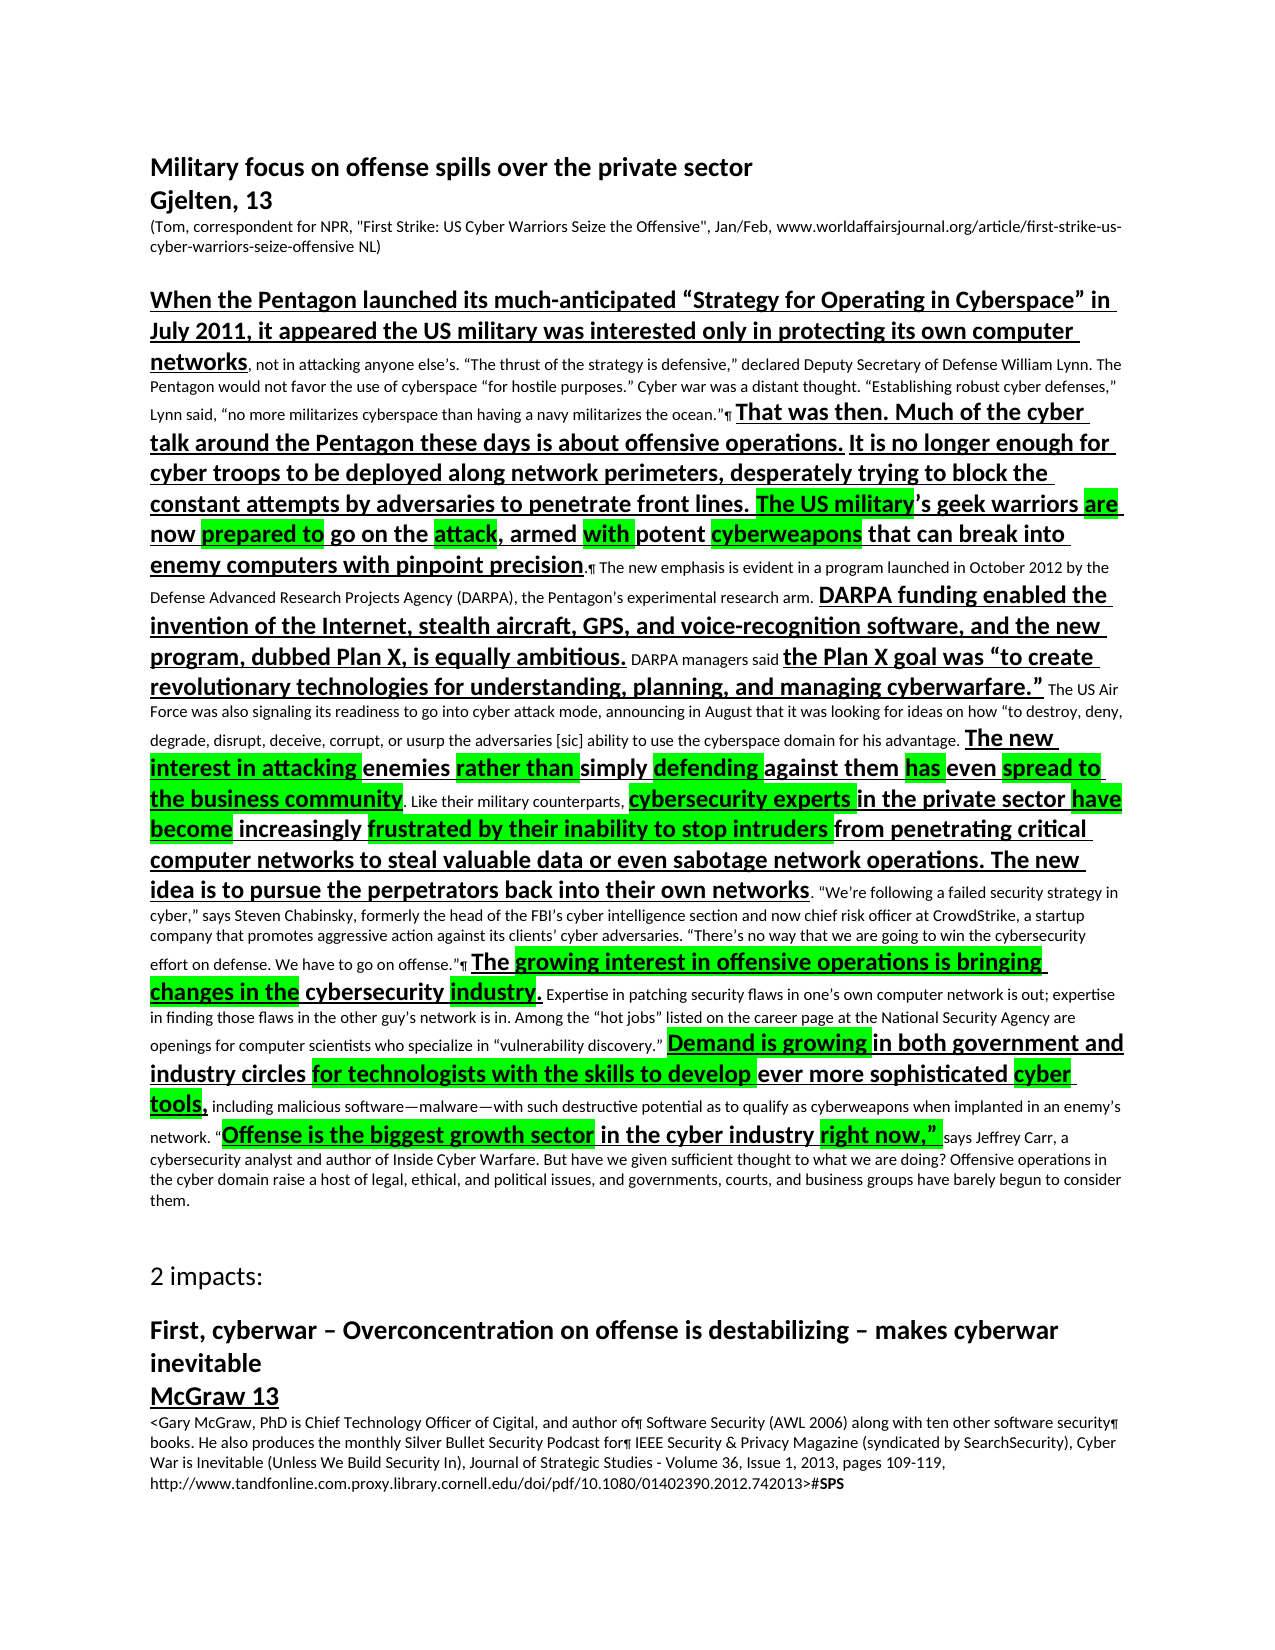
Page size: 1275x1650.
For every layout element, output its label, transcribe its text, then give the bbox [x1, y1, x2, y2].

subtitle 2 impacts: [150, 1259, 1125, 1292]
text When the Pentagon launched its much-anticipated “Strategy for Operating in Cyberspace” in July 2011, it appeared the US military was interested only in protecting its own computer networks, not in attacking anyone else’s. “The thrust of the strategy is defensive,” declared Deputy Secretary of Defense William Lynn. The Pentagon would not favor the use of cyberspace “for hostile purposes.” Cyber war was a distant thought. “Establishing robust cyber defenses,” Lynn said, “no more militarizes cyberspace than having a navy militarizes the ocean.”¶ That was then. Much of the cyber talk around the Pentagon these days is about offensive operations. It is no longer enough for cyber troops to be deployed along network perimeters, desperately trying to block the constant attempts by adversaries to penetrate front lines. The US military’s geek warriors are now prepared to go on the attack, armed with potent cyberweapons that can break into enemy computers with pinpoint precision.¶ The new emphasis is evident in a program launched in October 2012 by the Defense Advanced Research Projects Agency (DARPA), the Pentagon’s experimental research arm. DARPA funding enabled the invention of the Internet, stealth aircraft, GPS, and voice-recognition software, and the new program, dubbed Plan X, is equally ambitious. DARPA managers said the Plan X goal was “to create revolutionary technologies for understanding, planning, and managing cyberwarfare.” The US Air Force was also signaling its readiness to go into cyber attack mode, announcing in August that it was looking for ideas on how “to destroy, deny, degrade, disrupt, deceive, corrupt, or usurp the adversaries [sic] ability to use the cyberspace domain for his advantage. The new interest in attacking enemies rather than simply defending against them has even spread to the business community. Like their military counterparts, cybersecurity experts in the private sector have become increasingly frustrated by their inability to stop intruders from penetrating critical computer networks to steal valuable data or even sabotage network operations. The new idea is to pursue the perpetrators back into their own networks. “We’re following a failed security strategy in cyber,” says Steven Chabinsky, formerly the head of the FBI’s cyber intelligence section and now chief risk officer at CrowdStrike, a startup company that promotes aggressive action against its clients’ cyber adversaries. “There’s no way that we are going to win the cybersecurity effort on defense. We have to go on offense.”¶ The growing interest in offensive operations is bringing changes in the cybersecurity industry. Expertise in patching security flaws in one’s own computer network is out; expertise in finding those flaws in the other guy’s network is in. Among the “hot jobs” listed on the career page at the National Security Agency are openings for computer scientists who specialize in “vulnerability discovery.” Demand is growing in both government and industry circles for technologists with the skills to develop ever more sophisticated cyber tools, including malicious software—malware—with such destructive potential as to qualify as cyberweapons when implanted in an enemy’s network. “Offense is the biggest growth sector in the cyber industry right now,” says Jeffrey Carr, a cybersecurity analyst and author of Inside Cyber Warfare. But have we given sufficient thought to what we are doing? Offensive operations in the cyber domain raise a host of legal, ethical, and political issues, and governments, courts, and business groups have barely begun to consider them. [150, 285, 1125, 1210]
text First, cyberwar – Overconcentration on offense is destabilizing – makes cyberwar inevitable [150, 1313, 1125, 1379]
text (Tom, correspondent for NPR, "First Strike: US Cyber Warriors Seize the Offensive", Jan/Feb, www.worldaffairsjournal.org/article/first-strike-us-cyber-warriors-seize-offensive NL) [150, 216, 1125, 257]
text McGraw 13 [150, 1379, 1125, 1412]
text Gjelten, 13 [150, 183, 1125, 216]
text <Gary McGraw, PhD is Chief Technology Ofﬁcer of Cigital, and author of¶ Software Security (AWL 2006) along with ten other software security¶ books. He also produces the monthly Silver Bullet Security Podcast for¶ IEEE Security & Privacy Magazine (syndicated by SearchSecurity), Cyber War is Inevitable (Unless We Build Security In), Journal of Strategic Studies - Volume 36, Issue 1, 2013, pages 109-119, http://www.tandfonline.com.proxy.library.cornell.edu/doi/pdf/10.1080/01402390.2012.742013>#SPS [150, 1412, 1125, 1493]
text Military focus on offense spills over the private sector [150, 150, 1125, 183]
